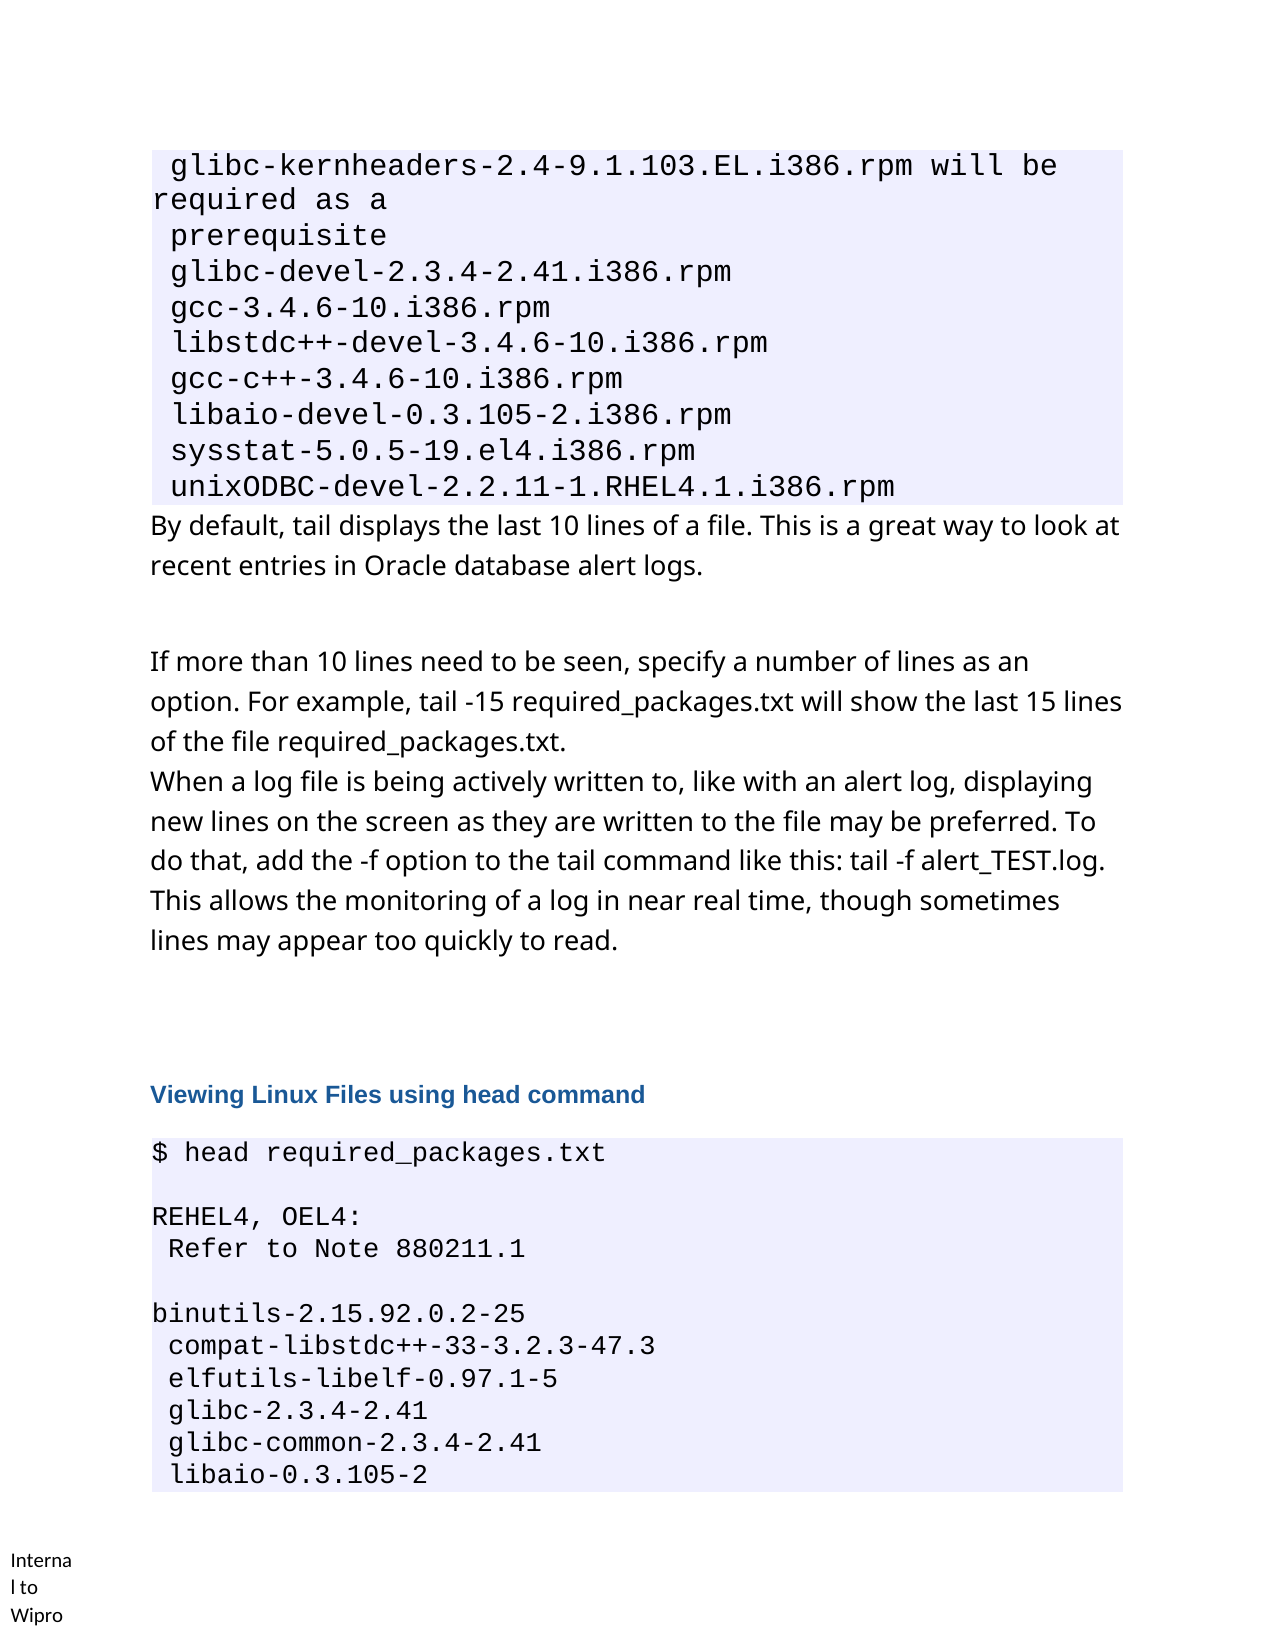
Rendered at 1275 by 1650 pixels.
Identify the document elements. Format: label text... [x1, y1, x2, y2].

text glibc-2.3.4-2.41 [152, 1397, 1123, 1427]
text glibc-kernheaders-2.4-9.1.103.EL.i386.rpm will be required as a [152, 150, 1123, 218]
text elfutils-libelf-0.97.1-5 [152, 1364, 1123, 1395]
text compat-libstdc++-33-3.2.3-47.3 [152, 1332, 1123, 1363]
text glibc-devel-2.3.4-2.41.i386.rpm [152, 256, 1123, 290]
text $ head required_packages.txt [152, 1138, 1123, 1169]
text gcc-c++-3.4.6-10.i386.rpm [152, 363, 1123, 398]
text Refer to Note 880211.1 [152, 1235, 1123, 1266]
text libstdc++-devel-3.4.6-10.i386.rpm [152, 328, 1123, 362]
text libaio-devel-0.3.105-2.i386.rpm [152, 399, 1123, 433]
text binutils-2.15.92.0.2-25 [152, 1300, 1123, 1331]
text REHEL4, OEL4: [152, 1203, 1123, 1234]
text prerequisite [152, 220, 1123, 254]
text libaio-0.3.105-2 [152, 1461, 1123, 1492]
subtitle Viewing Linux Files using head command [150, 1081, 1125, 1109]
text gcc-3.4.6-10.i386.rpm [152, 292, 1123, 326]
text By default, tail displays the last 10 lines of a file. This is a great way to look at recent entries in Oracle database alert logs. [150, 507, 1125, 583]
text unixODBC-devel-2.2.11-1.RHEL4.1.i386.rpm [152, 471, 1123, 505]
text glibc-common-2.3.4-2.41 [152, 1429, 1123, 1460]
text sysstat-5.0.5-19.el4.i386.rpm [152, 435, 1123, 469]
text If more than 10 lines need to be seen, specify a number of lines as an option. For example, tail -15 required_packages.txt will show the last 15 lines of the file required_packages.txt. When a log file is being actively written to, like with an alert log, displaying new lines on the screen as they are written to the file may be preferred. To do that, add the -f option to the tail command like this: tail -f alert_TEST.log. This allows the monitoring of a log in near real time, though sometimes lines may appear too quickly to read. [150, 603, 1125, 958]
